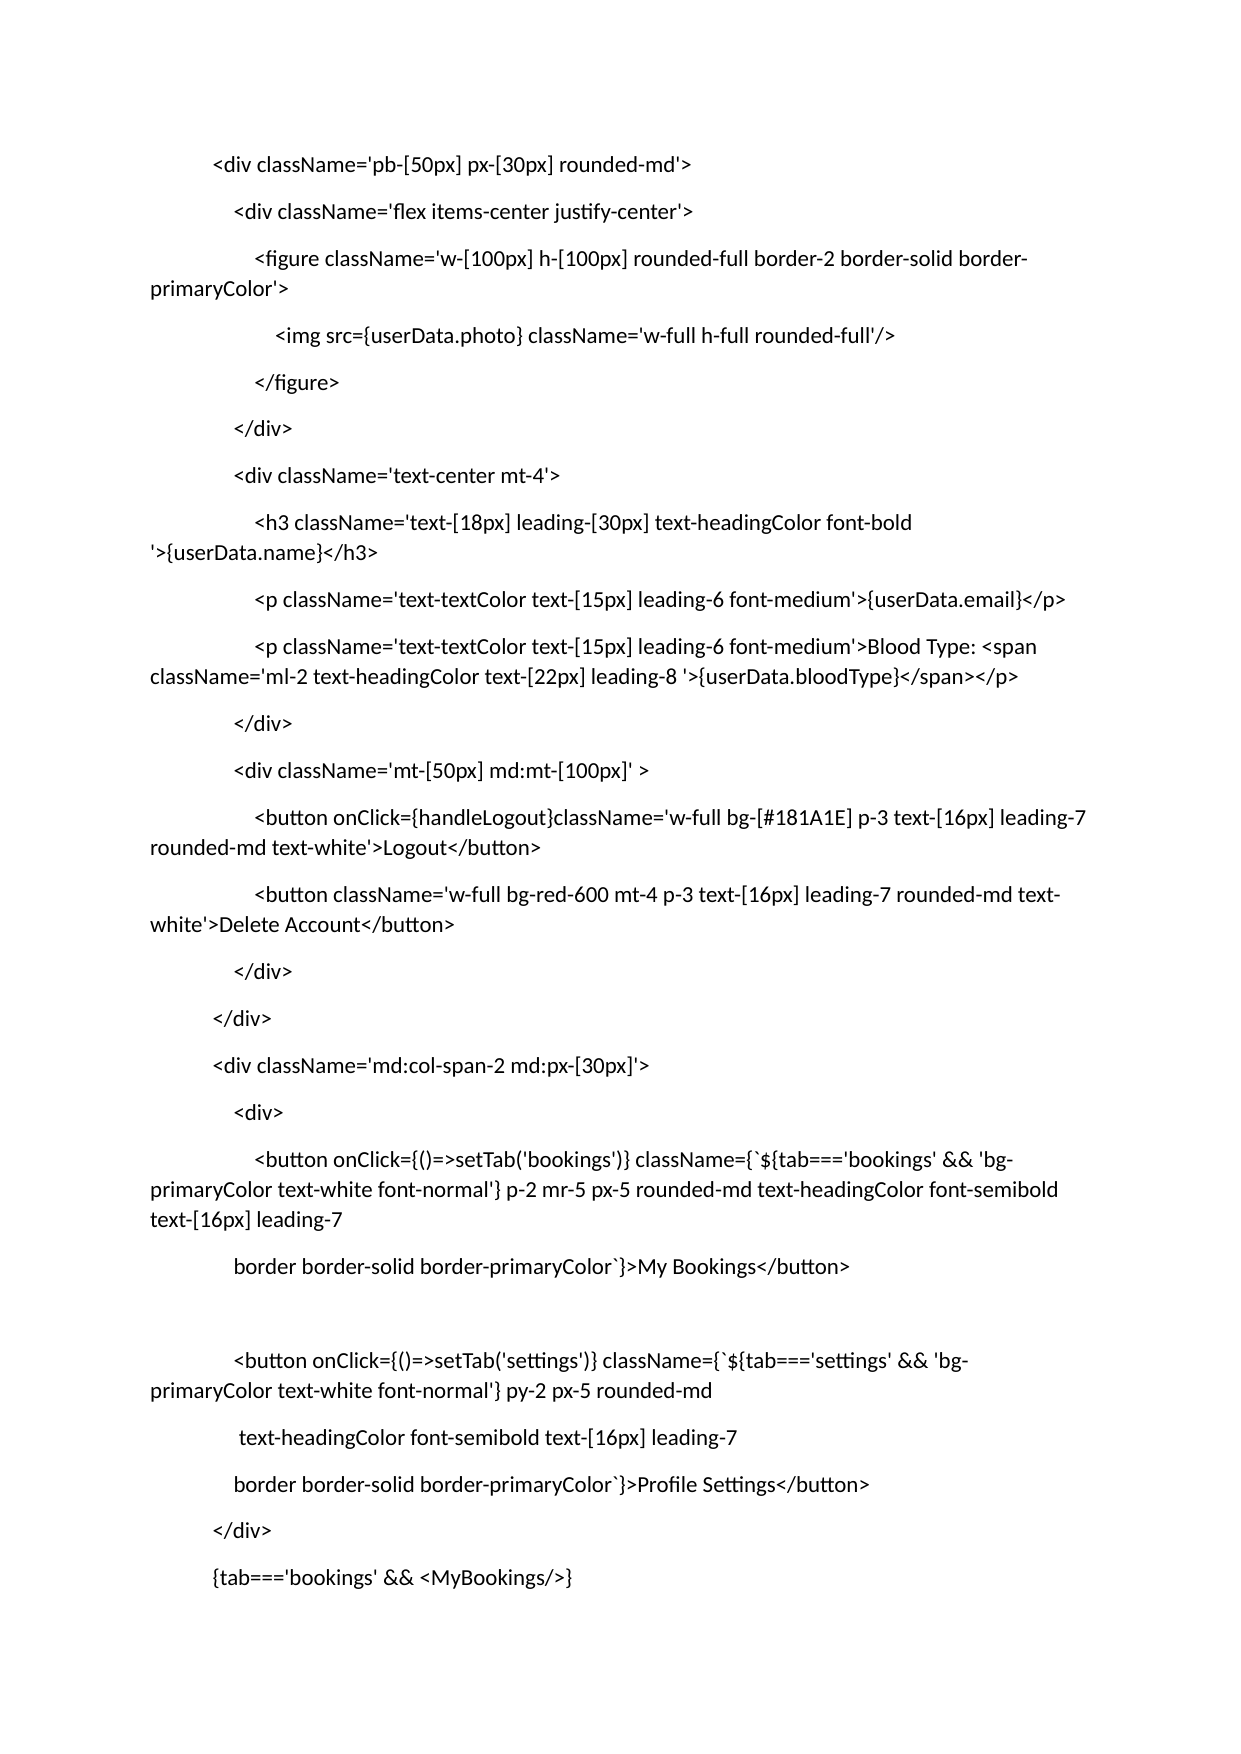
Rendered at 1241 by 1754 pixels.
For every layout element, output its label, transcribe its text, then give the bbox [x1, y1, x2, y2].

text <p className='text-textColor text-[15px] leading-6 font-medium'>{userData.email}</p> [150, 585, 1090, 613]
text </div> [150, 957, 1090, 985]
text </figure> [150, 368, 1090, 396]
text <div className='flex items-center justify-center'> [150, 197, 1090, 225]
text <h3 className='text-[18px] leading-[30px] text-headingColor font-bold '>{userData.name}</h3> [150, 508, 1090, 567]
text <figure className='w-[100px] h-[100px] rounded-full border-2 border-solid border-primaryColor'> [150, 244, 1090, 302]
text </div> [150, 1004, 1090, 1032]
text <div className='text-center mt-4'> [150, 461, 1090, 489]
text </div> [150, 414, 1090, 443]
text border border-solid border-primaryColor`}>My Bookings</button> [150, 1252, 1090, 1280]
text text-headingColor font-semibold text-[16px] leading-7 [150, 1423, 1090, 1451]
text </div> [150, 709, 1090, 737]
text <button onClick={handleLogout}className='w-full bg-[#181A1E] p-3 text-[16px] leading-7 rounded-md text-white'>Logout</button> [150, 803, 1090, 861]
text <div> [150, 1098, 1090, 1126]
text {tab==='bookings' && <MyBookings/>} [150, 1563, 1090, 1592]
text <div className='mt-[50px] md:mt-[100px]' > [150, 756, 1090, 784]
text <button className='w-full bg-red-600 mt-4 p-3 text-[16px] leading-7 rounded-md text-white'>Delete Account</button> [150, 880, 1090, 938]
text <button onClick={()=>setTab('settings')} className={`${tab==='settings' && 'bg-primaryColor text-white font-normal'} py-2 px-5 rounded-md [150, 1346, 1090, 1404]
text </div> [150, 1517, 1090, 1545]
text <img src={userData.photo} className='w-full h-full rounded-full'/> [150, 321, 1090, 349]
text border border-solid border-primaryColor`}>Profile Settings</button> [150, 1470, 1090, 1498]
text <div className='md:col-span-2 md:px-[30px]'> [150, 1051, 1090, 1079]
text <p className='text-textColor text-[15px] leading-6 font-medium'>Blood Type: <span className='ml-2 text-headingColor text-[22px] leading-8 '>{userData.bloodType}</span></p> [150, 632, 1090, 691]
text <button onClick={()=>setTab('bookings')} className={`${tab==='bookings' && 'bg-primaryColor text-white font-normal'} p-2 mr-5 px-5 rounded-md text-headingColor font-semibold text-[16px] leading-7 [150, 1145, 1090, 1233]
text <div className='pb-[50px] px-[30px] rounded-md'> [150, 150, 1090, 178]
